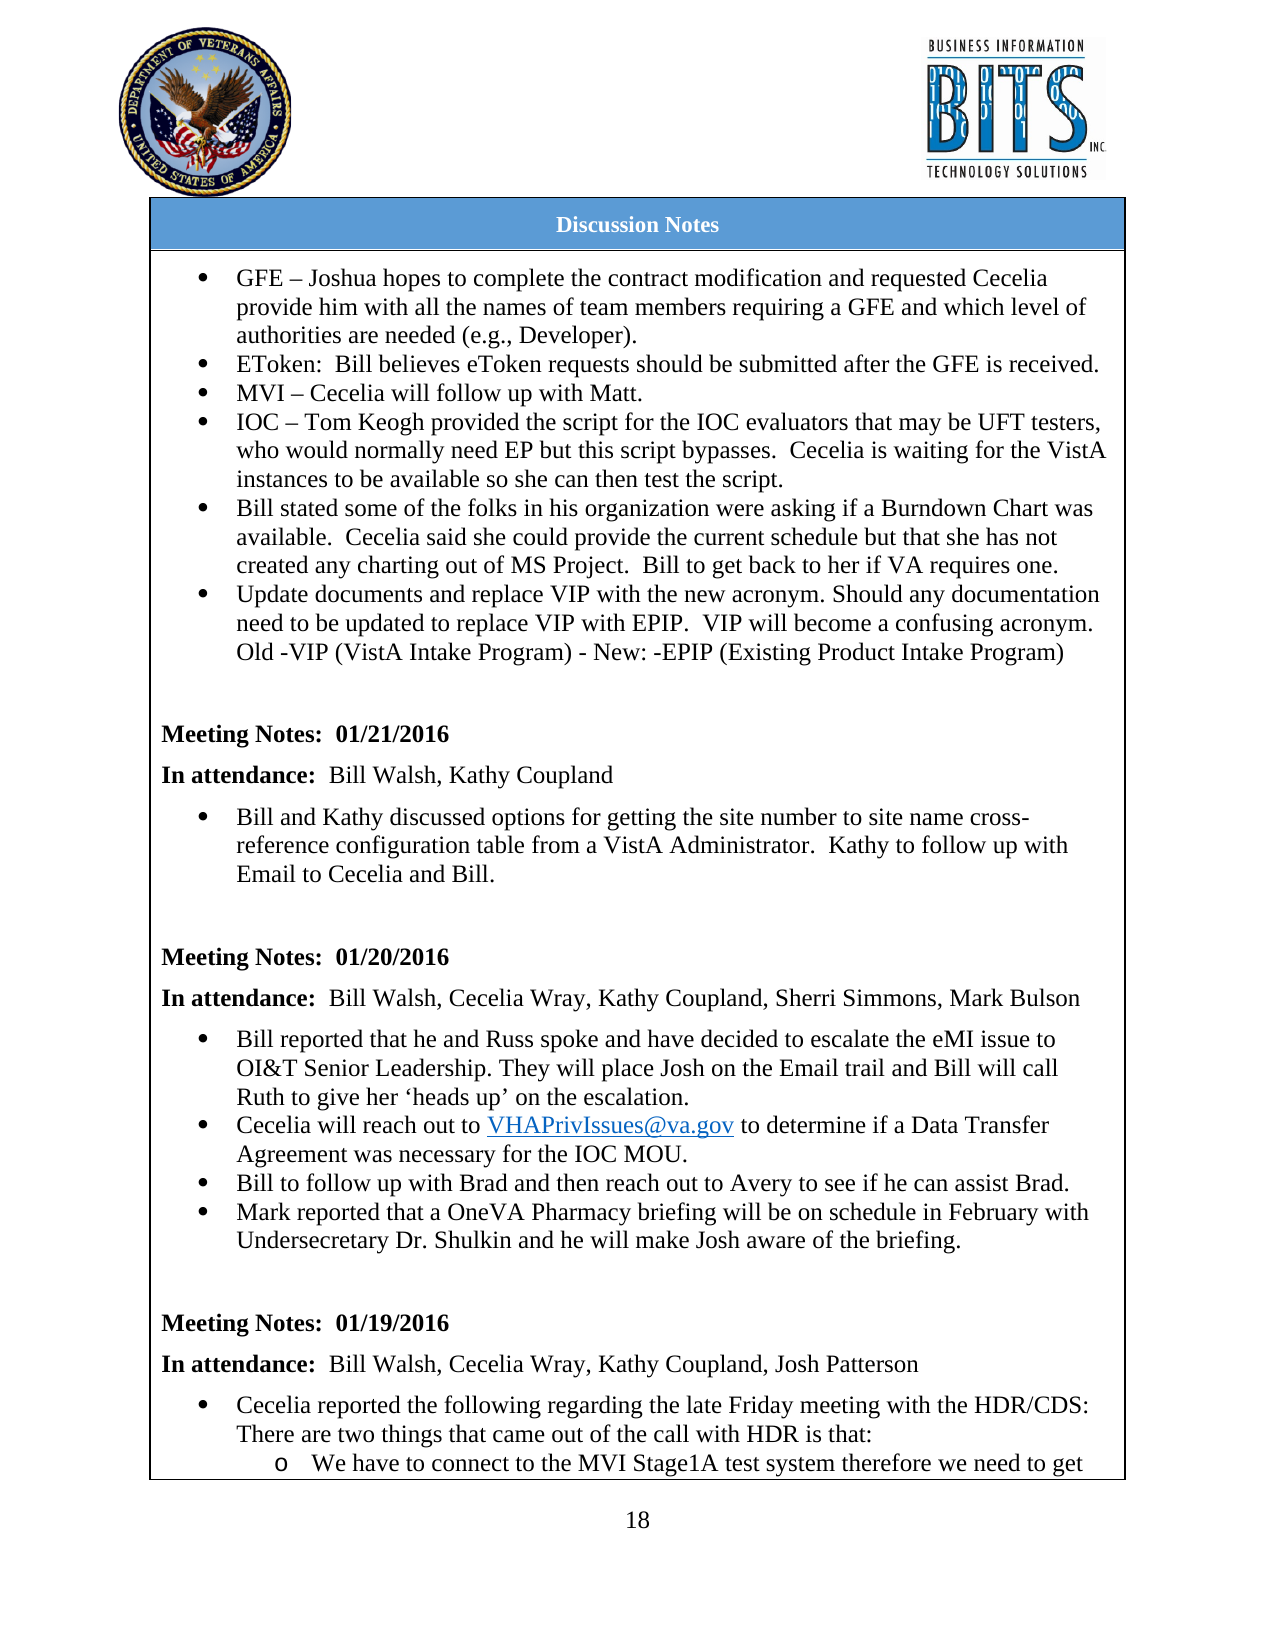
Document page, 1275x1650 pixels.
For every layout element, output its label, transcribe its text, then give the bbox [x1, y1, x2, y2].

picture [921, 37, 1107, 180]
table_header Discussion Notes [151, 198, 1124, 249]
picture [118, 27, 292, 197]
